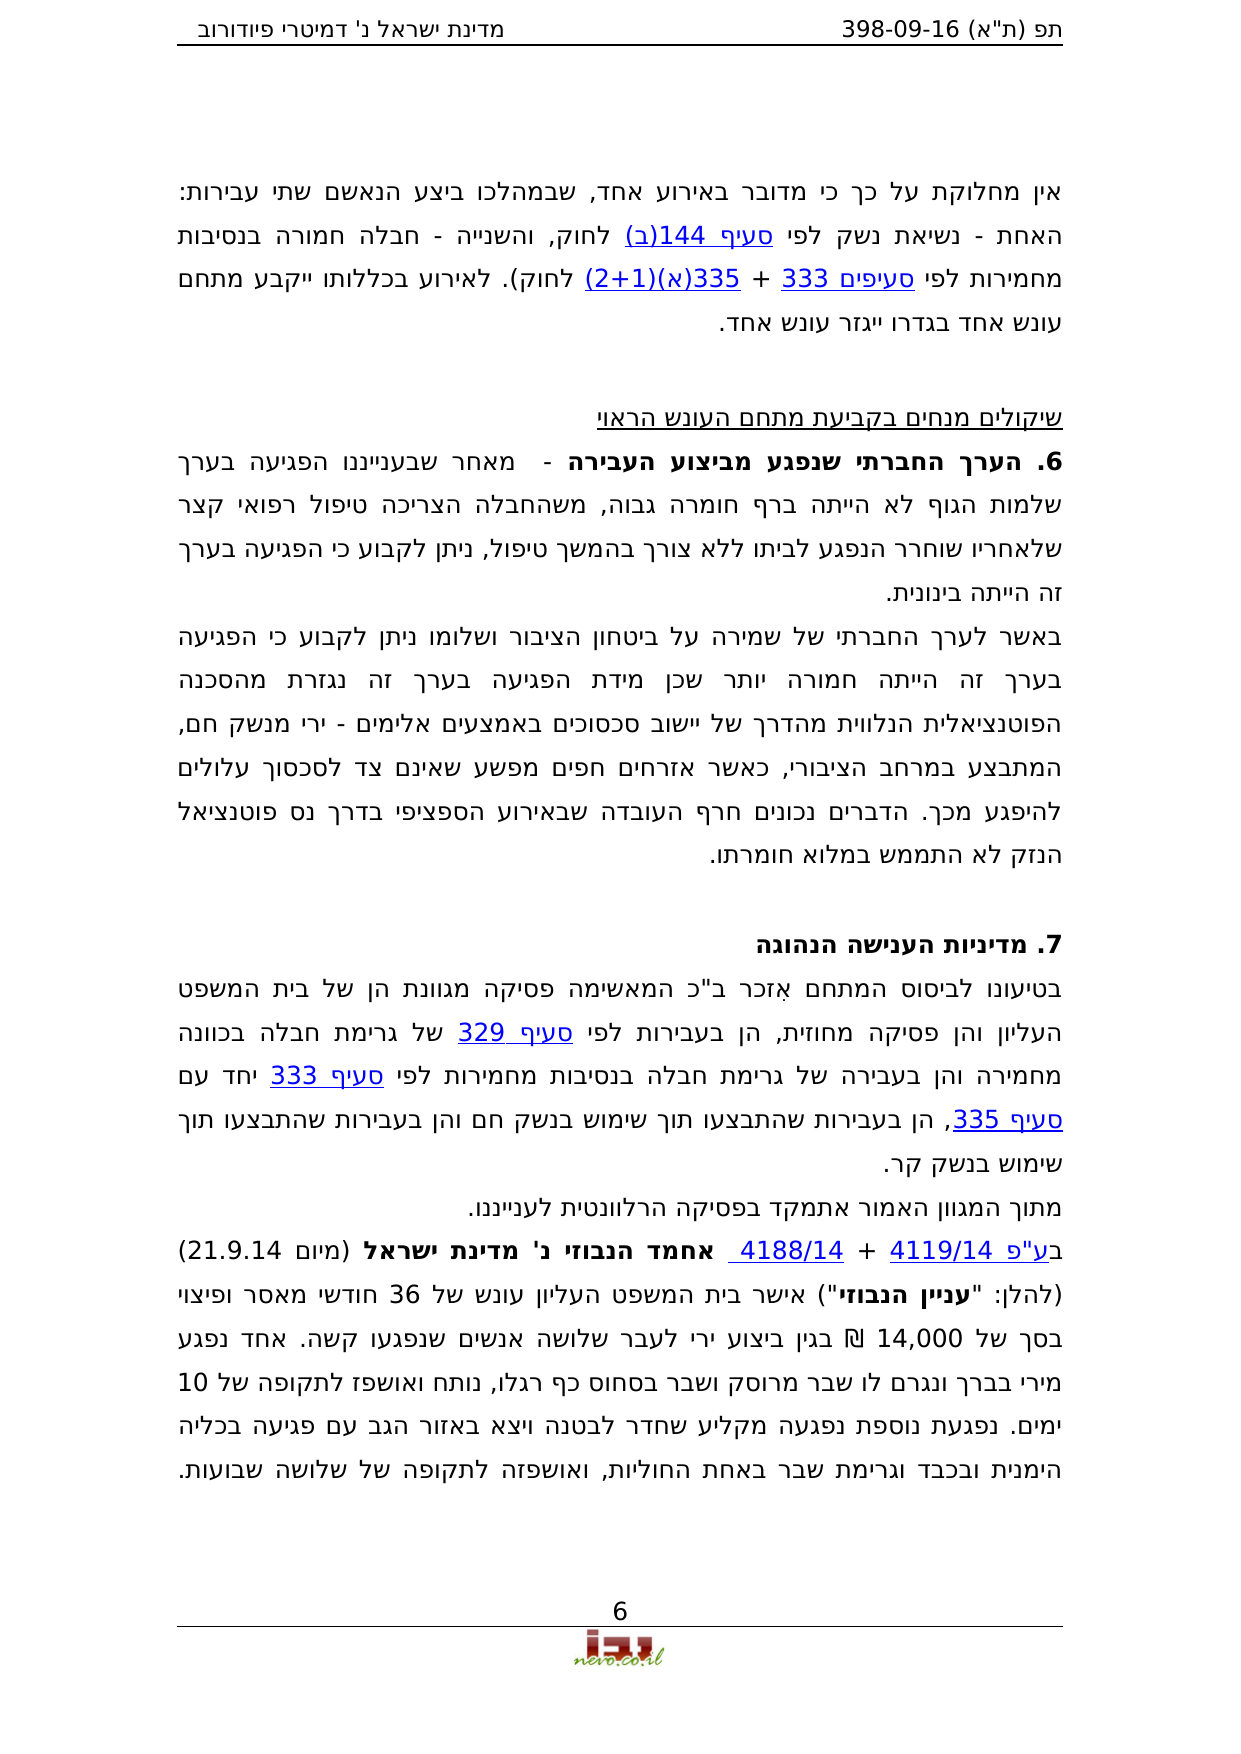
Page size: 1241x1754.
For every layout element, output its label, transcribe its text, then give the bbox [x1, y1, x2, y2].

picture [574, 1629, 666, 1667]
text אין מחלוקת על כך כי מדובר באירוע אחד, שבמהלכו ביצע הנאשם שתי עבירות: האחת - נשיאת נשק לפי סעיף 144(ב) לחוק, והשנייה - חבלה חמורה בנסיבות מחמירות לפי סעיפים 333 + 335(א)(2+1) לחוק). לאירוע בכללותו ייקבע מתחם עונש אחד בגדרו ייגזר עונש אחד. [177, 177, 1063, 338]
text שיקולים מנחים בקביעת מתחם העונש הראוי [177, 403, 1063, 432]
text 6. הערך החברתי שנפגע מביצוע העבירה - מאחר שבענייננו הפגיעה בערך שלמות הגוף לא הייתה ברף חומרה גבוה, משהחבלה הצריכה טיפול רפואי קצר שלאחריו שוחרר הנפגע לביתו ללא צורך בהמשך טיפול, ניתן לקבוע כי הפגיעה בערך זה הייתה בינונית. [177, 447, 1063, 607]
text 7. מדיניות הענישה הנהוגה [177, 930, 1063, 959]
text בטיעונו לביסוס המתחם אִזכר ב"כ המאשימה פסיקה מגוונת הן של בית המשפט העליון והן פסיקה מחוזית, הן בעבירות לפי סעיף 329 של גרימת חבלה בכוונה מחמירה והן בעבירה של גרימת חבלה בנסיבות מחמירות לפי סעיף 333 יחד עם סעיף 335, הן בעבירות שהתבצעו תוך שימוש בנשק חם והן בעבירות שהתבצעו תוך שימוש בנשק קר. [177, 974, 1063, 1178]
text מתוך המגוון האמור אתמקד בפסיקה הרלוונטית לענייננו. [177, 1193, 1063, 1222]
text באשר לערך החברתי של שמירה על ביטחון הציבור ושלומו ניתן לקבוע כי הפגיעה בערך זה הייתה חמורה יותר שכן מידת הפגיעה בערך זה נגזרת מהסכנה הפוטנציאלית הנלווית מהדרך של יישוב סכסוכים באמצעים אלימים - ירי מנשק חם, המתבצע במרחב הציבורי, כאשר אזרחים חפים מפשע שאינם צד לסכסוך עלולים להיפגע מכך. הדברים נכונים חרף העובדה שבאירוע הספציפי בדרך נס פוטנציאל הנזק לא התממש במלוא חומרתו. [177, 622, 1063, 870]
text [177, 1236, 1063, 1484]
